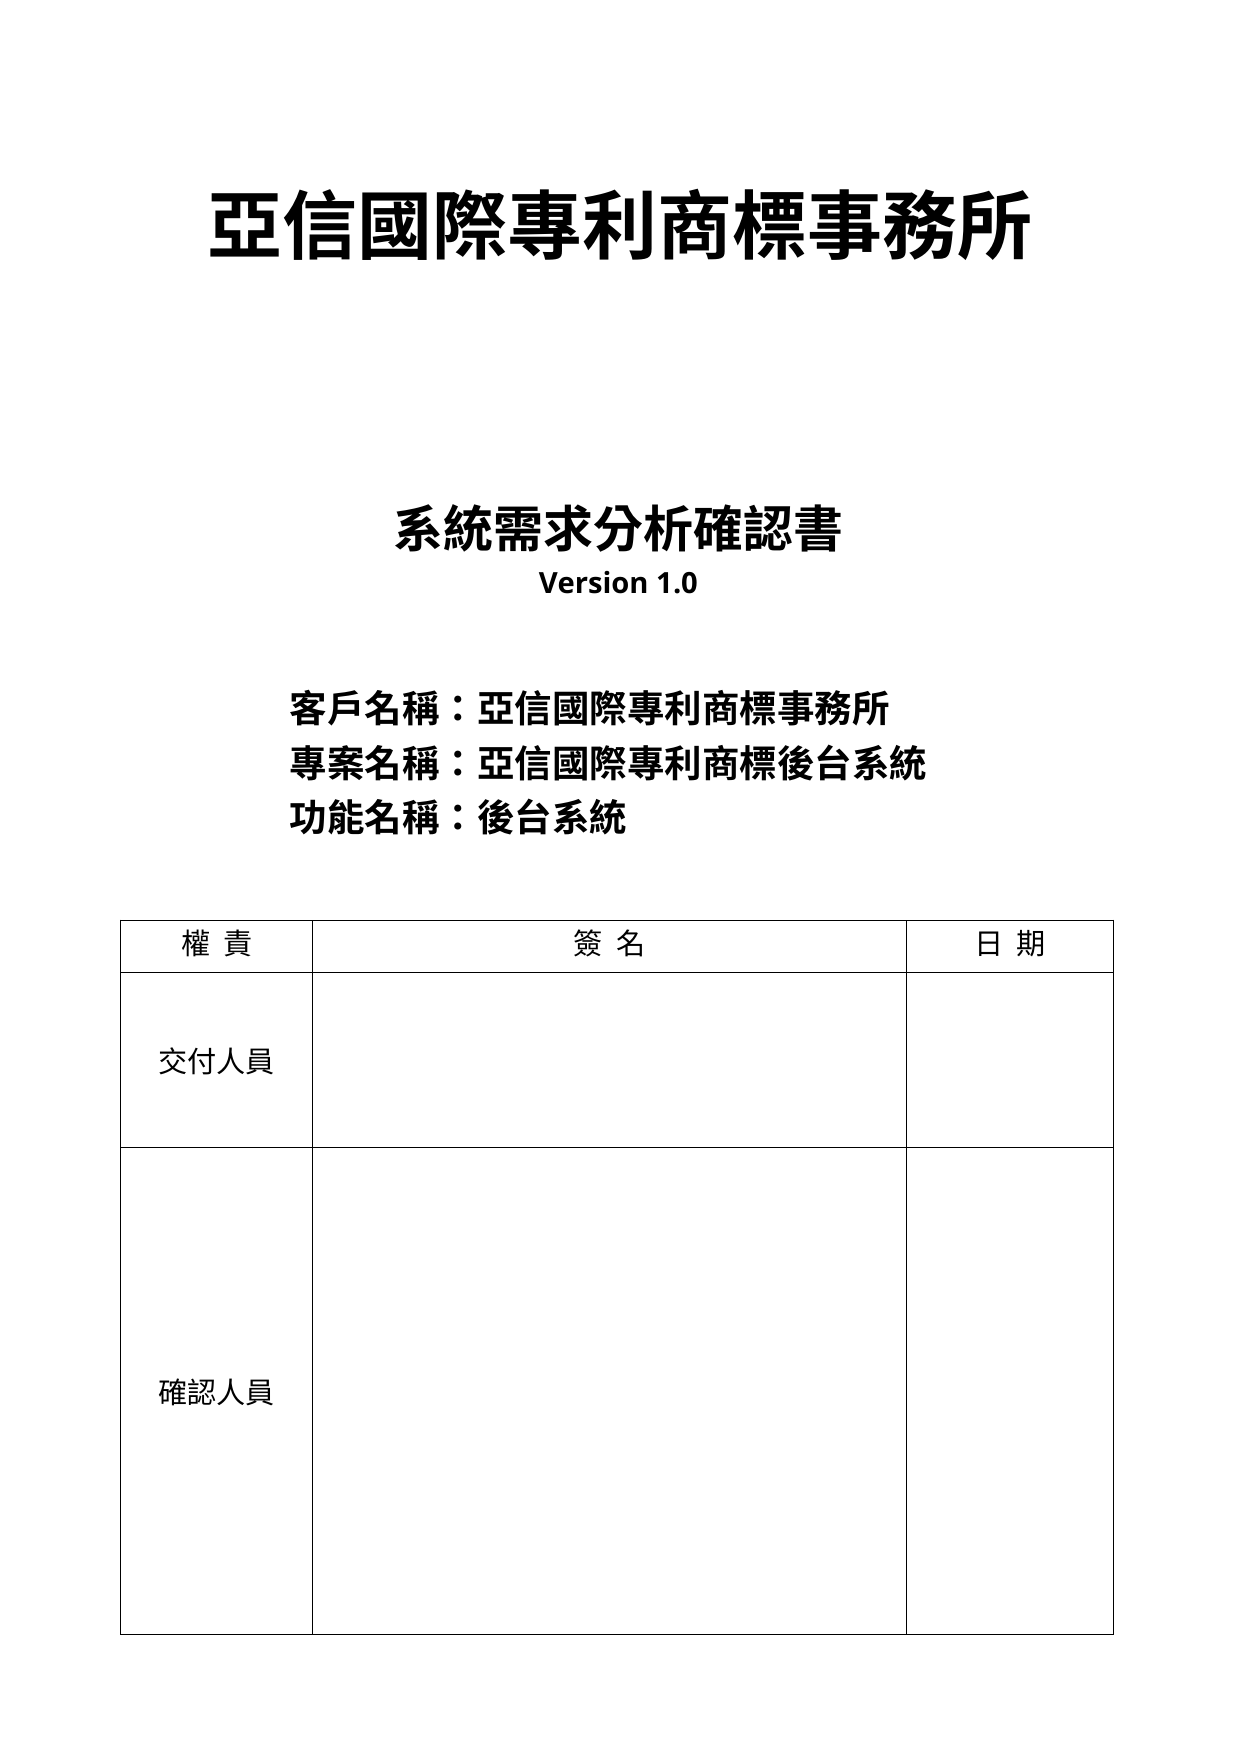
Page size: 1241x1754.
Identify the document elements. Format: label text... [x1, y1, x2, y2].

text 亞信國際專利商標事務所改版紀錄 [89, 164, 1152, 277]
